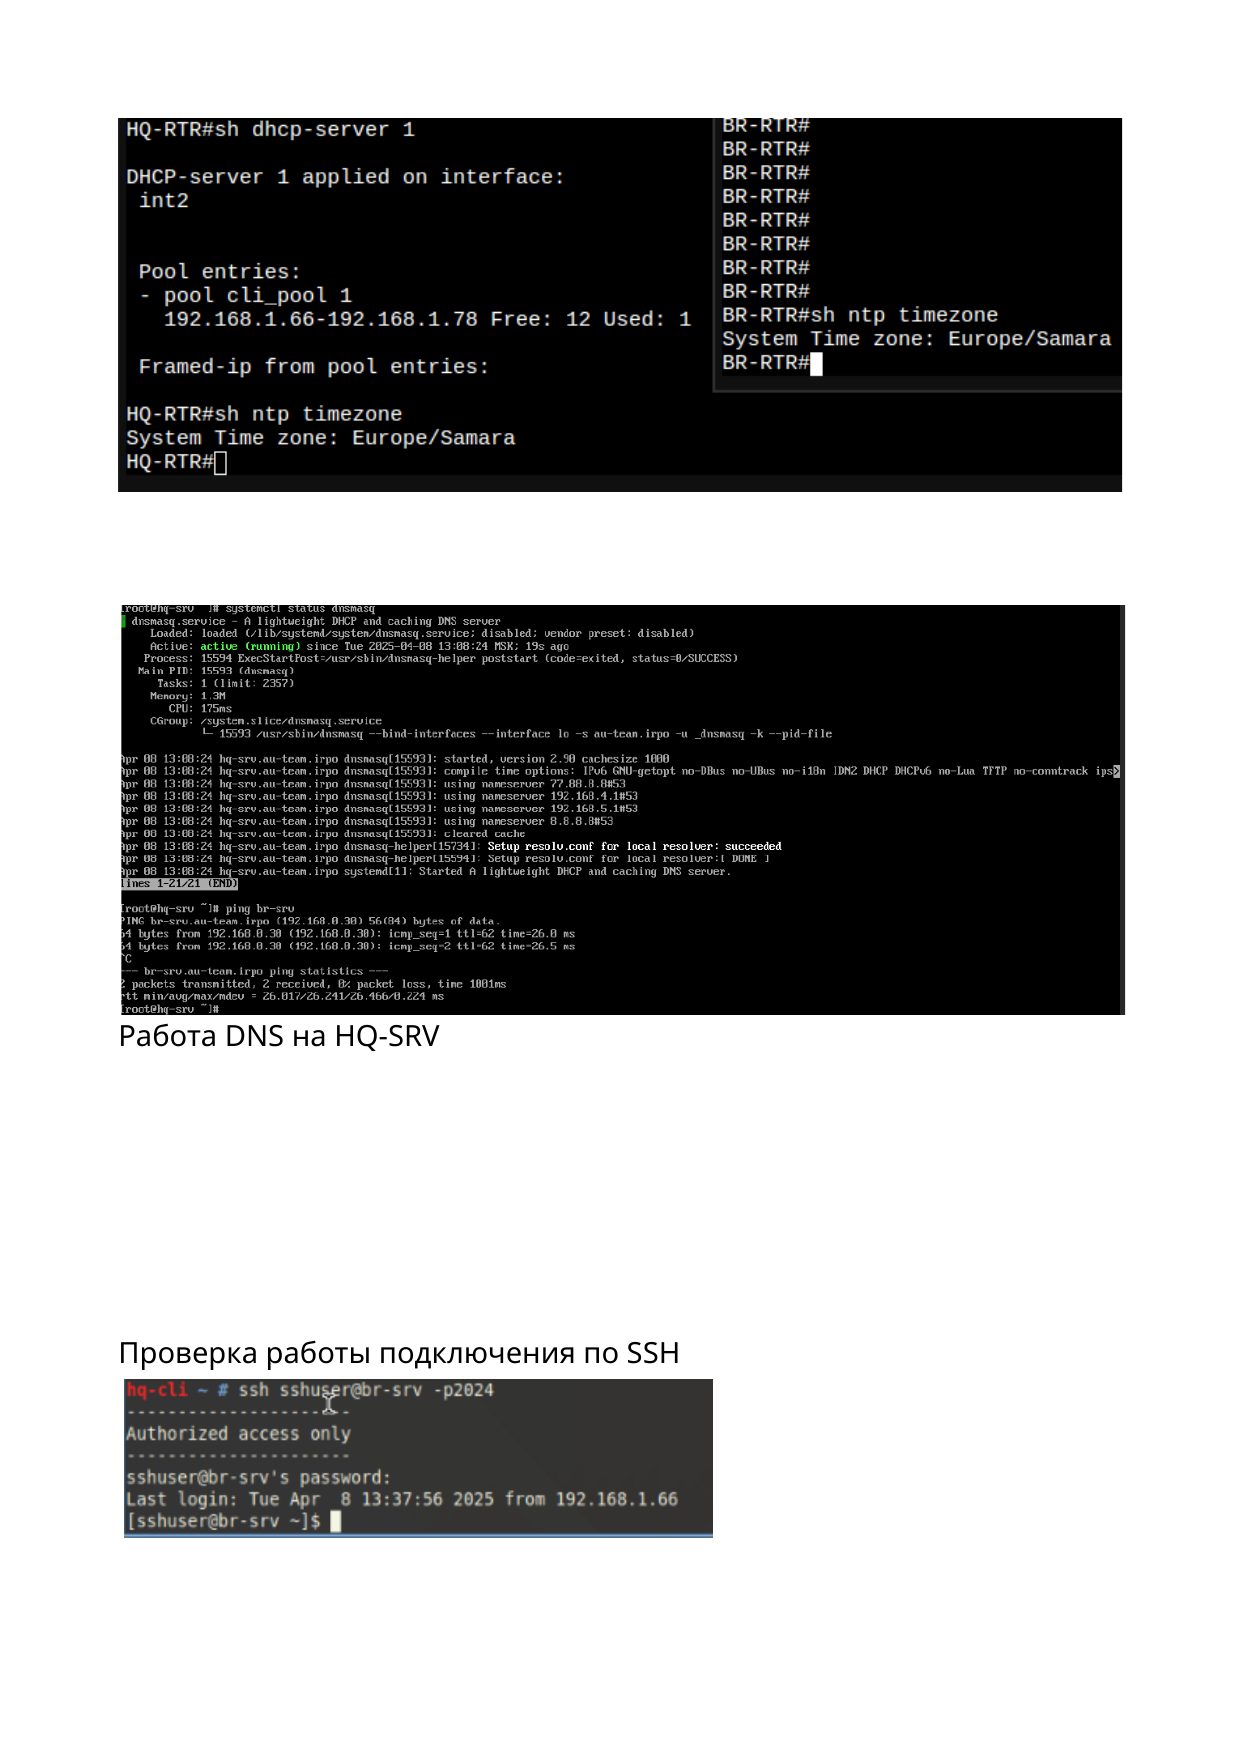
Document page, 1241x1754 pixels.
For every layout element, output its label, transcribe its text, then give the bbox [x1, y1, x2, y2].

picture [124, 1379, 713, 1538]
picture [118, 118, 1123, 492]
picture [121, 605, 1126, 1015]
